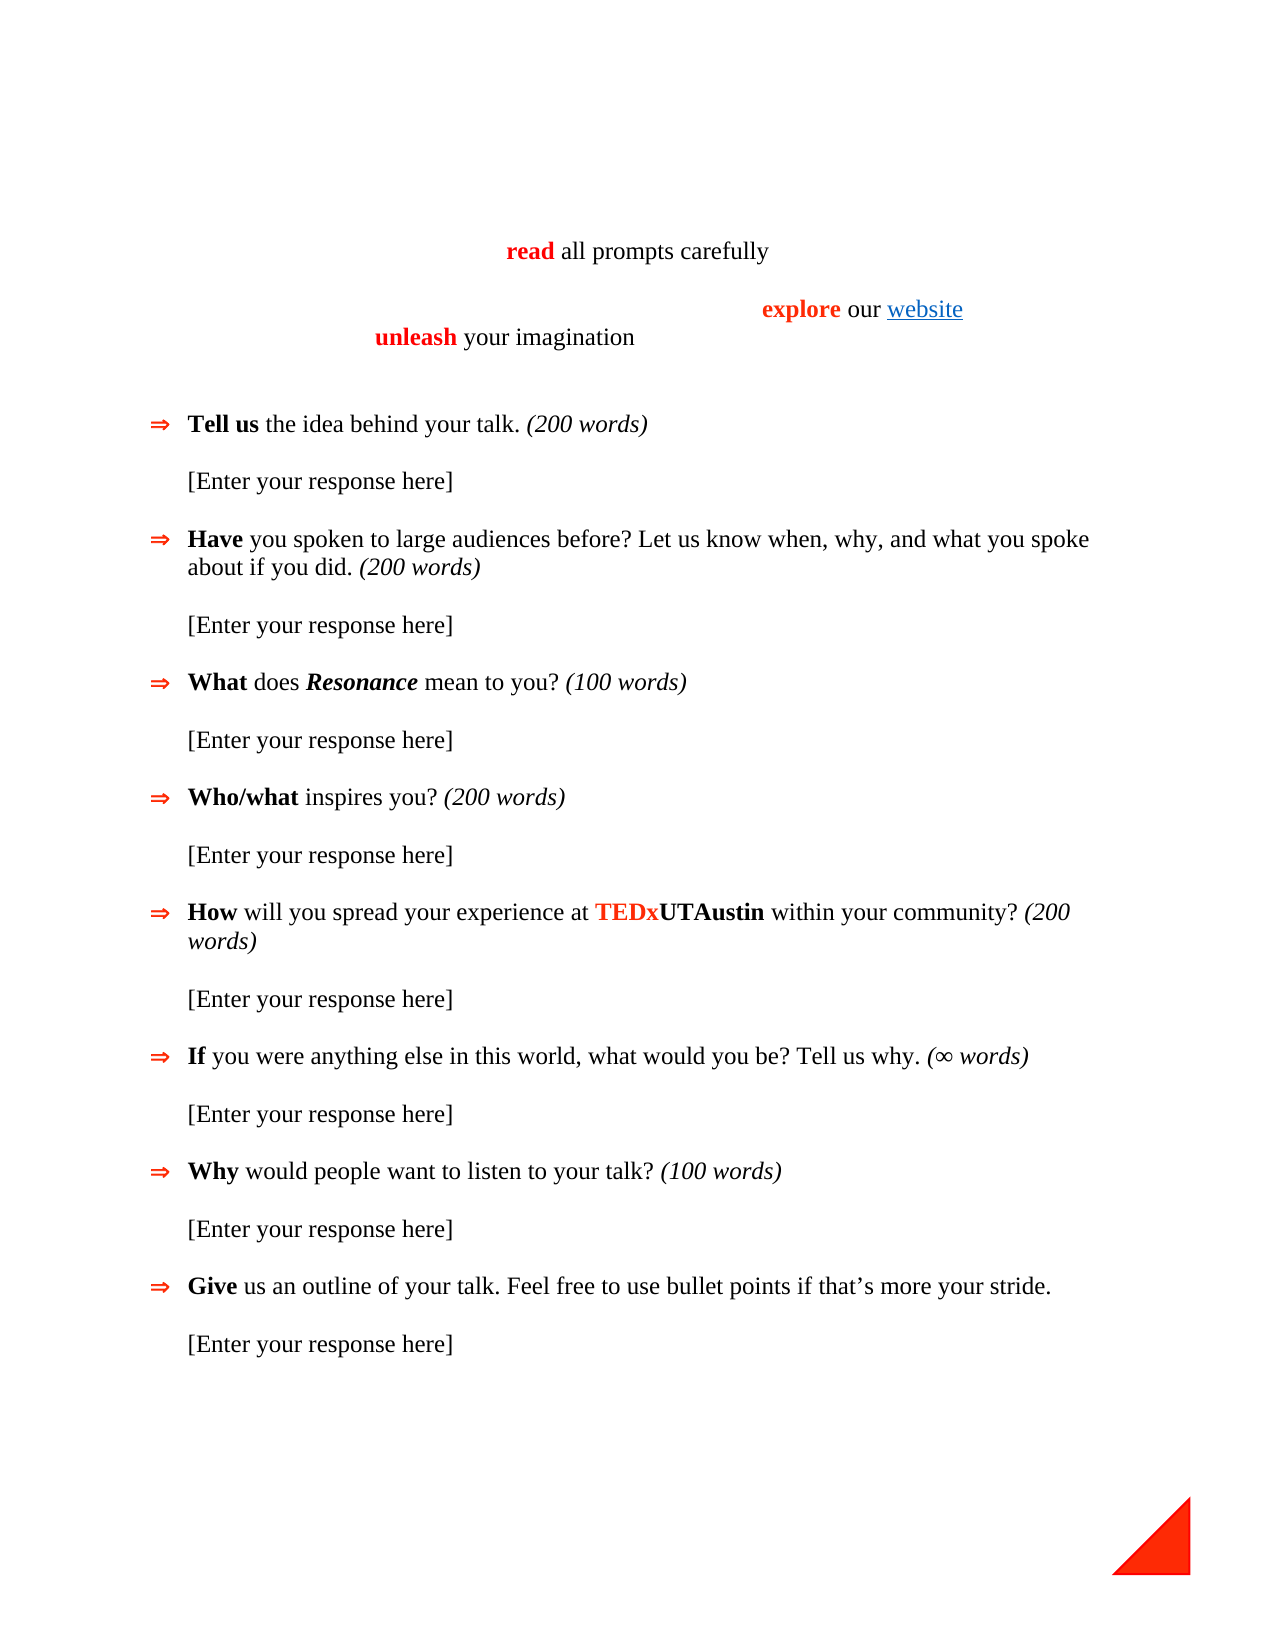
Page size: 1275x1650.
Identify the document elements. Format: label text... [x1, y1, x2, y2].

list Tell us the idea behind your talk. (200 words) [150, 409, 1125, 437]
list How will you spread your experience at TEDxUTAustin within your community? (200 words) [150, 897, 1125, 955]
list [Enter your response here] [187, 1214, 1125, 1242]
list Who/what inspires you? (200 words) [150, 782, 1125, 811]
text [Enter your response here] [187, 984, 1125, 1012]
text explore our website [525, 294, 1125, 322]
text [Enter your response here] [187, 610, 1125, 639]
list Why would people want to listen to your talk? (100 words) [150, 1156, 1125, 1185]
text [Enter your response here] [187, 1099, 1125, 1127]
text [Enter your response here] [187, 725, 1125, 754]
list Have you spoken to large audiences before? Let us know when, why, and what you spoke about if you did. (200 words) [150, 524, 1125, 581]
list If you were anything else in this world, what would you be? Tell us why. (∞ words) [150, 1041, 1125, 1070]
text unleash your imagination [150, 322, 1125, 351]
text [Enter your response here] [187, 840, 1125, 869]
list Give us an outline of your talk. Feel free to use bullet points if that’s more your stride. [150, 1271, 1125, 1300]
text [Enter your response here] [187, 1329, 1125, 1357]
list What does Resonance mean to you? (100 words) [150, 667, 1125, 696]
text read all prompts carefully [150, 236, 1125, 265]
text [Enter your response here] [187, 466, 1125, 495]
